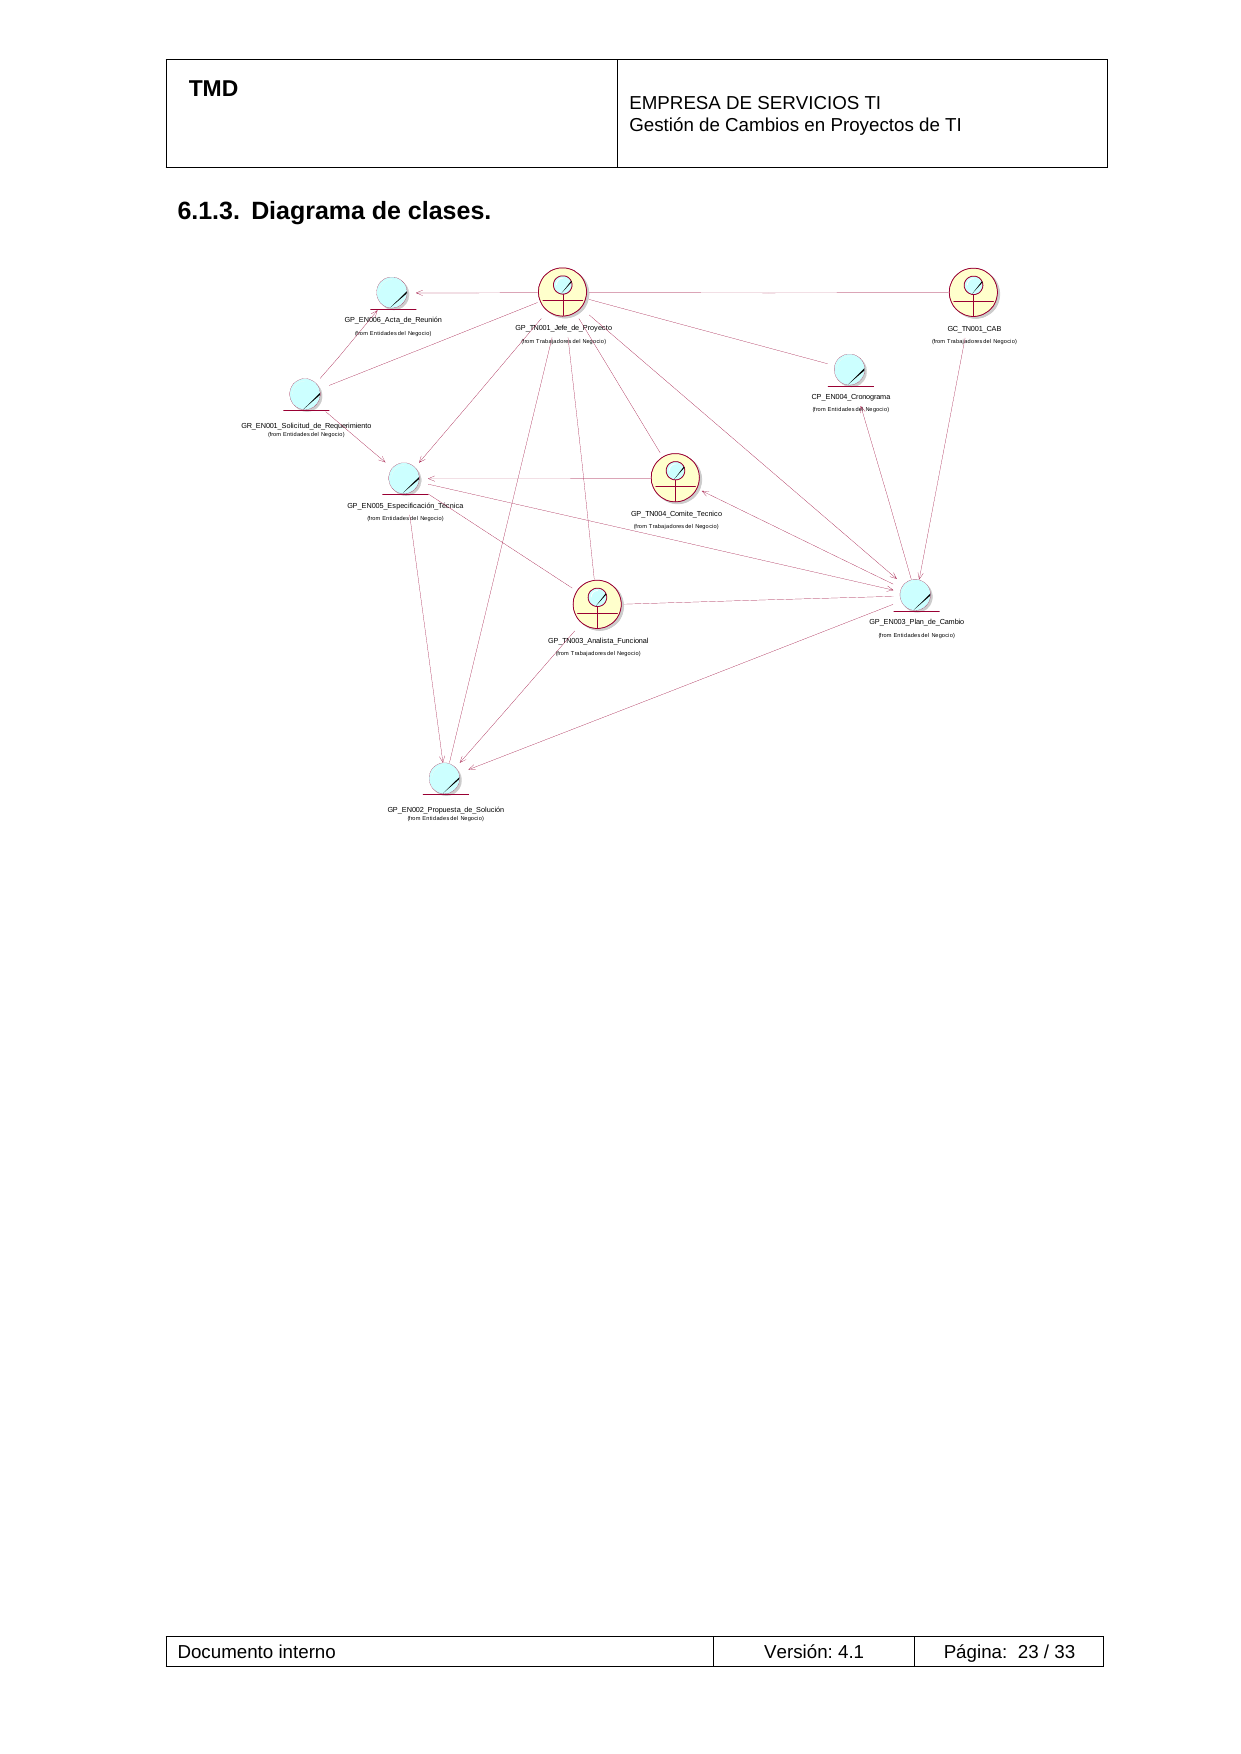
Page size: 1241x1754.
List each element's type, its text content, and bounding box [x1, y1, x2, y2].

subtitle Diagrama de clases. [177, 196, 1092, 224]
